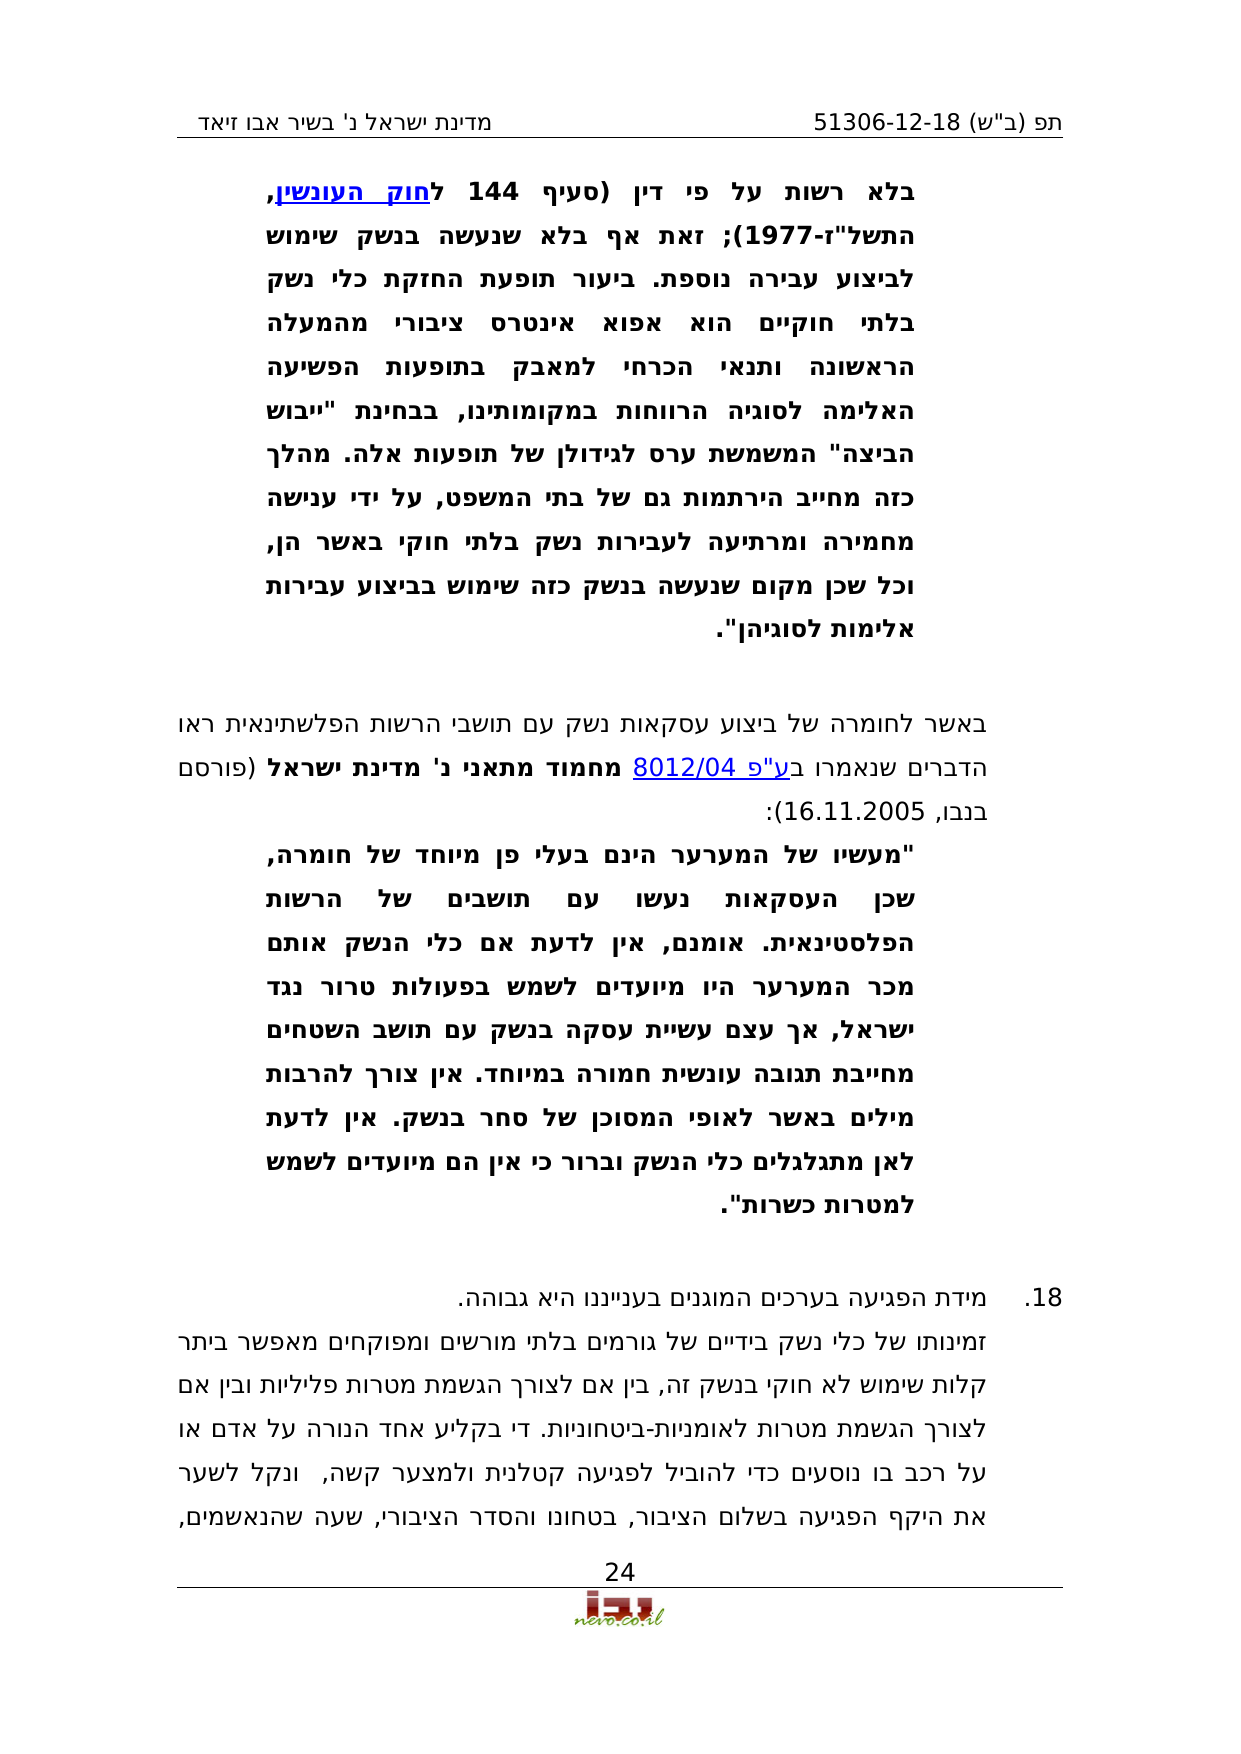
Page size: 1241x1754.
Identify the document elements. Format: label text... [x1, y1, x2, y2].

text באשר לחומרה של ביצוע עסקאות נשק עם תושבי הרשות הפלשתינאית ראו הדברים שנאמרו בע"פ 8012/04 מחמוד מתאני נ' מדינת ישראל (פורסם בנבו, 16.11.2005): [177, 709, 988, 826]
text "מעשיו של המערער הינם בעלי פן מיוחד של חומרה, שכן העסקאות נעשו עם תושבים של הרשות הפלסטינאית. אומנם, אין לדעת אם כלי הנשק אותם מכר המערער היו מיועדים לשמש בפעולות טרור נגד ישראל, אך עצם עשיית עסקה בנשק עם תושב השטחים מחייבת תגובה עונשית חמורה במיוחד. אין צורך להרבות מילים באשר לאופי המסוכן של סחר בנשק. אין לדעת לאן מתגלגלים כלי הנשק וברור כי אין הם מיועדים לשמש למטרות כשרות". [266, 841, 916, 1220]
text 18. מידת הפגיעה בערכים המוגנים בענייננו היא גבוהה. [177, 1283, 1063, 1312]
picture [574, 1590, 666, 1627]
